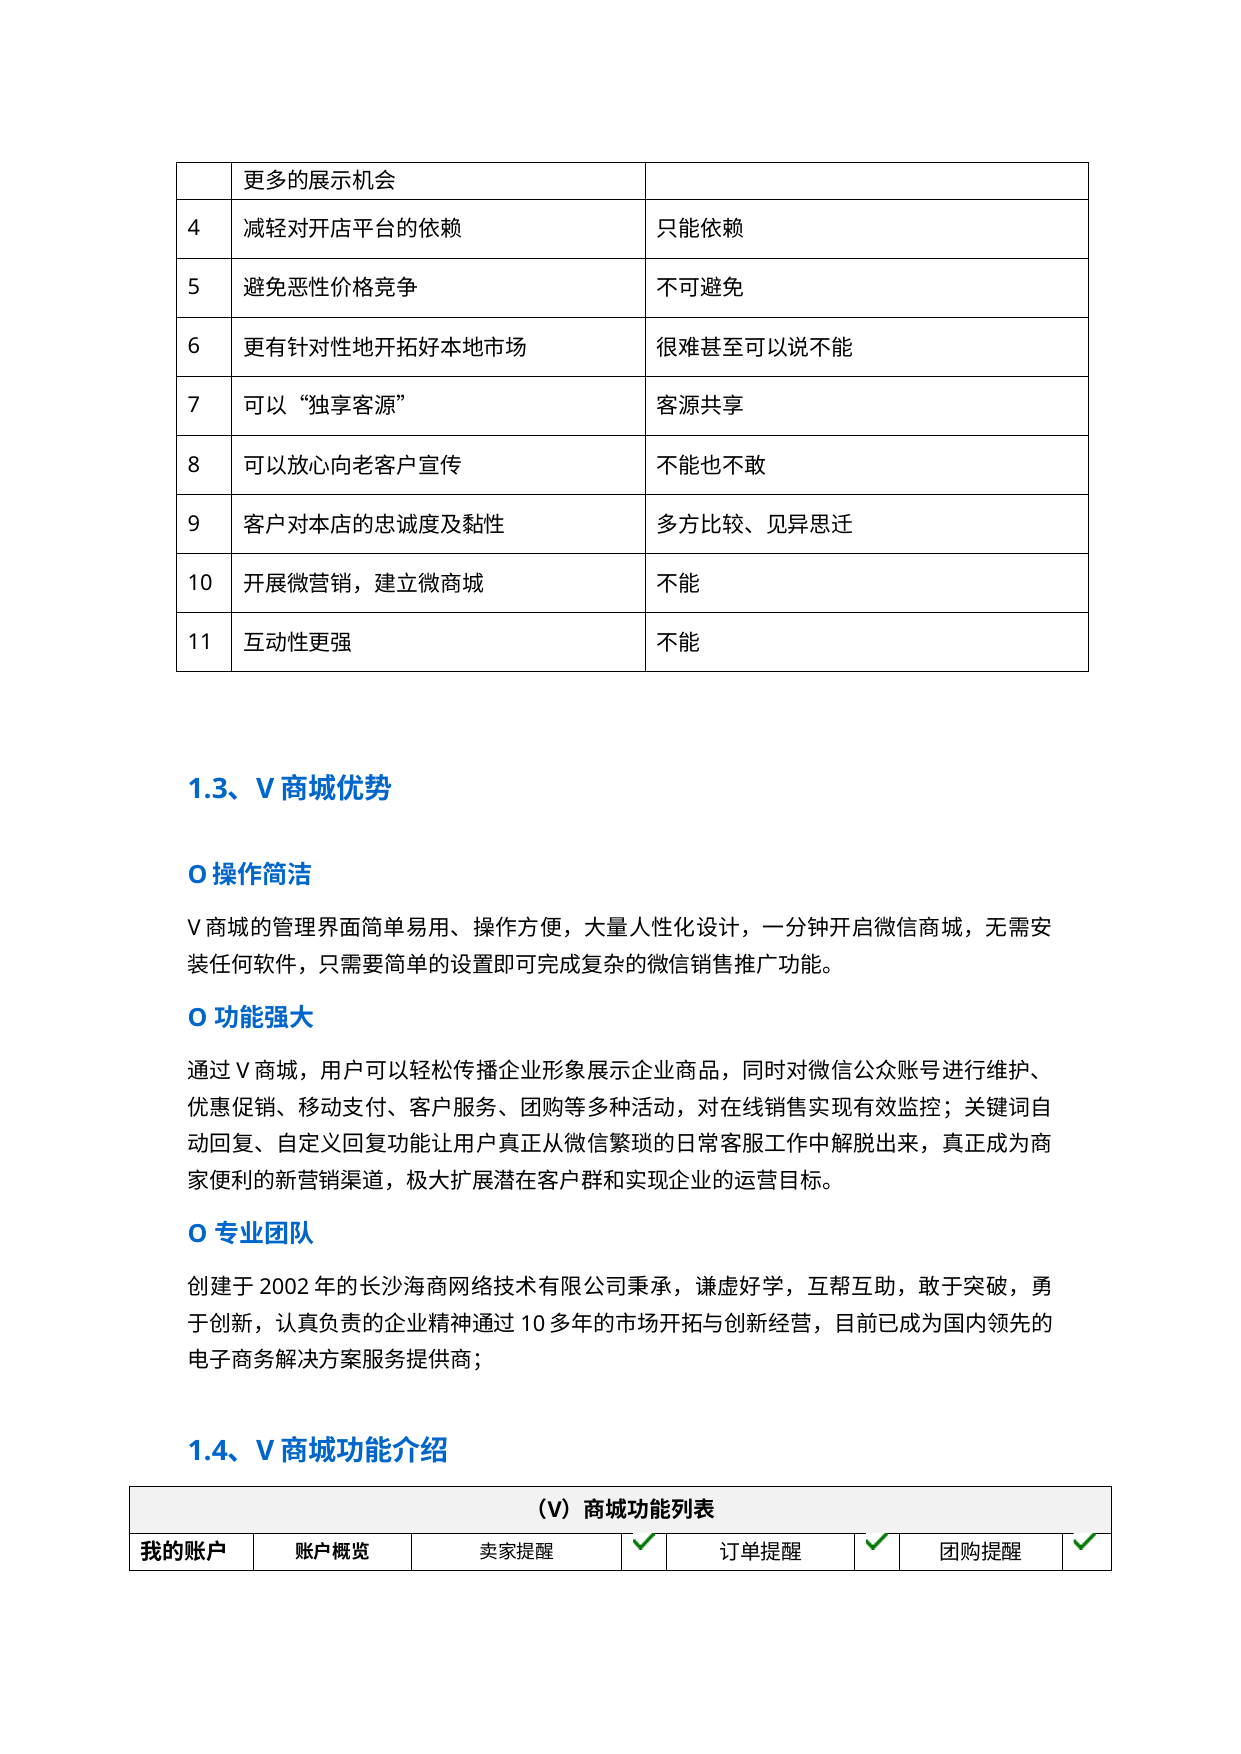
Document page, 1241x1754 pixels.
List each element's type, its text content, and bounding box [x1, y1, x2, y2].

picture [633, 1533, 655, 1550]
table_cell 很难甚至可以说不能 [646, 318, 1088, 376]
table_cell 3 [177, 163, 231, 199]
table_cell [232, 163, 645, 199]
table_cell 4 [177, 200, 231, 258]
table_cell 多方比较、见异思迁 [646, 495, 1088, 553]
table_cell 7 [177, 377, 231, 435]
picture [1073, 1533, 1096, 1550]
table_cell 客源共享 [646, 377, 1088, 435]
text O 功能强大 [187, 983, 1053, 1048]
table_cell 团购提醒 [900, 1534, 1062, 1570]
table_cell 可以放心向老客户宣传 [232, 436, 645, 494]
text 创建于2002年的长沙海商网络技术有限公司秉承，谦虚好学，互帮互助，敢于突破，勇于创新，认真负责的企业精神通过10多年的市场开拓与创新经营，目前已成为国内领先的电子商务解决方案服务提供商； [187, 1269, 1053, 1374]
text O操作简洁 [187, 840, 1053, 905]
text V商城的管理界面简单易用、操作方便，大量人性化设计，一分钟开启微信商城，无需安装任何软件，只需要简单的设置即可完成复杂的微信销售推广功能。 [187, 921, 1053, 979]
table_cell 5 [177, 259, 231, 317]
table_cell 10 [177, 554, 231, 612]
table_cell 不能 [646, 613, 1088, 671]
table_cell 不可避免 [646, 259, 1088, 317]
text 通过V商城，用户可以轻松传播企业形象展示企业商品，同时对微信公众账号进行维护、优惠促销、移动支付、客户服务、团购等多种活动，对在线销售实现有效监控；关键词自动回复、自定义回复功能让用户真正从微信繁琐的日常客服工作中解脱出来，真正成为商家便利的新营销渠道，极大扩展潜在客户群和实现企业的运营目标。 [187, 1052, 1053, 1195]
table_cell 只能依赖 [646, 200, 1088, 258]
table_header （V）商城功能列表 [130, 1487, 1111, 1533]
table_cell 开展微营销，建立微商城 [232, 554, 645, 612]
text 1.3、V商城优势 [187, 754, 1053, 819]
table_cell 客户对本店的忠诚度及黏性 [232, 495, 645, 553]
picture [866, 1533, 888, 1550]
table_cell 6 [177, 318, 231, 376]
table_cell 更有针对性地开拓好本地市场 [232, 318, 645, 376]
table_cell [855, 1534, 899, 1570]
table_cell 无 [646, 163, 1088, 199]
text 1.4、V商城功能介绍 [187, 1415, 1053, 1480]
text O 专业团队 [187, 1199, 1053, 1264]
table_cell 9 [177, 495, 231, 553]
table_cell 订单提醒 [667, 1534, 854, 1570]
table_cell 互动性更强 [232, 613, 645, 671]
table_cell 卖家提醒 [412, 1534, 621, 1570]
table_cell 减轻对开店平台的依赖 [232, 200, 645, 258]
table_cell 可以“独享客源” [232, 377, 645, 435]
table_cell 我的账户 [130, 1534, 253, 1570]
table_cell 8 [177, 436, 231, 494]
table_cell 11 [177, 613, 231, 671]
table_cell 不能 [646, 554, 1088, 612]
table_cell [622, 1534, 666, 1570]
table_cell [1063, 1534, 1111, 1570]
table_cell 账户概览 [254, 1534, 411, 1570]
table_cell 避免恶性价格竞争 [232, 259, 645, 317]
table_cell 不能也不敢 [646, 436, 1088, 494]
